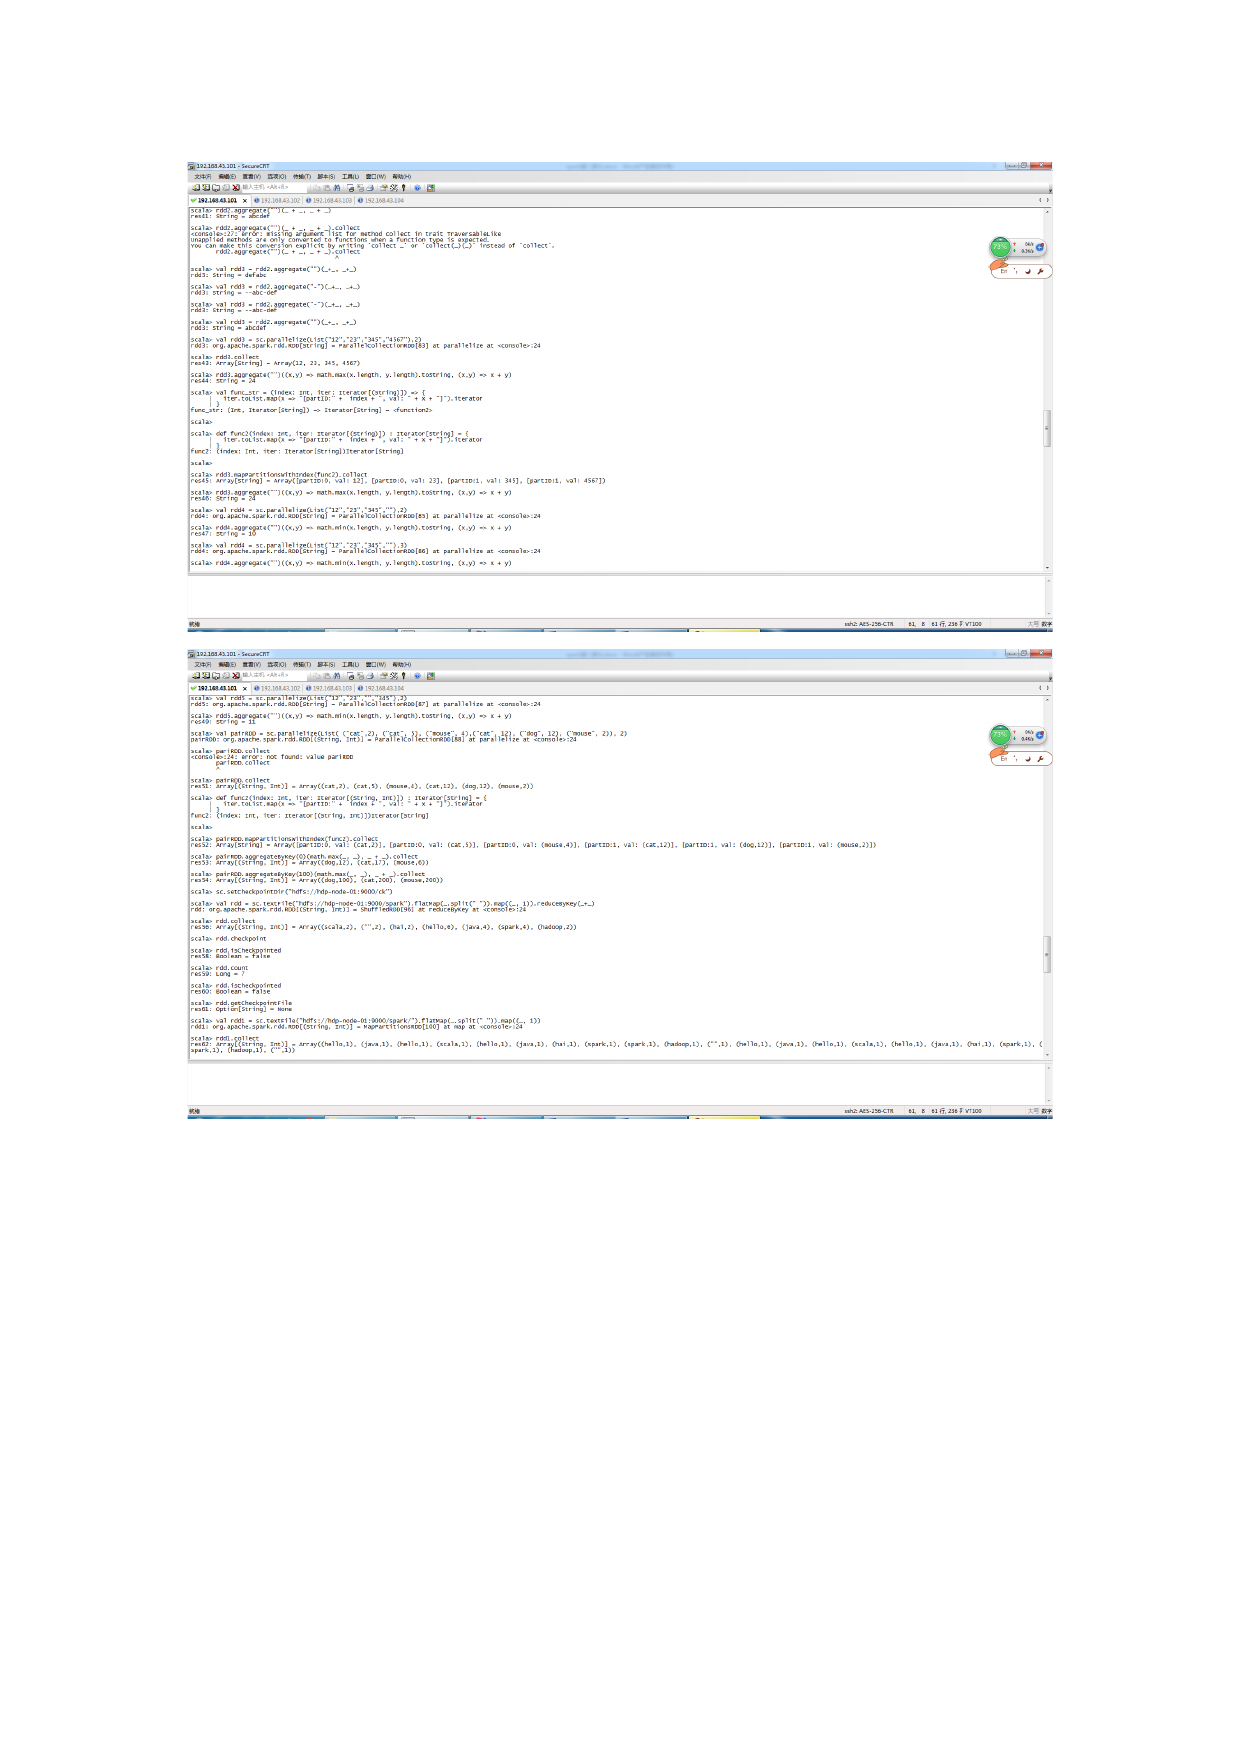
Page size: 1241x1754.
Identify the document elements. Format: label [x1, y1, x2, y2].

picture [187, 162, 1053, 632]
picture [187, 649, 1053, 1119]
